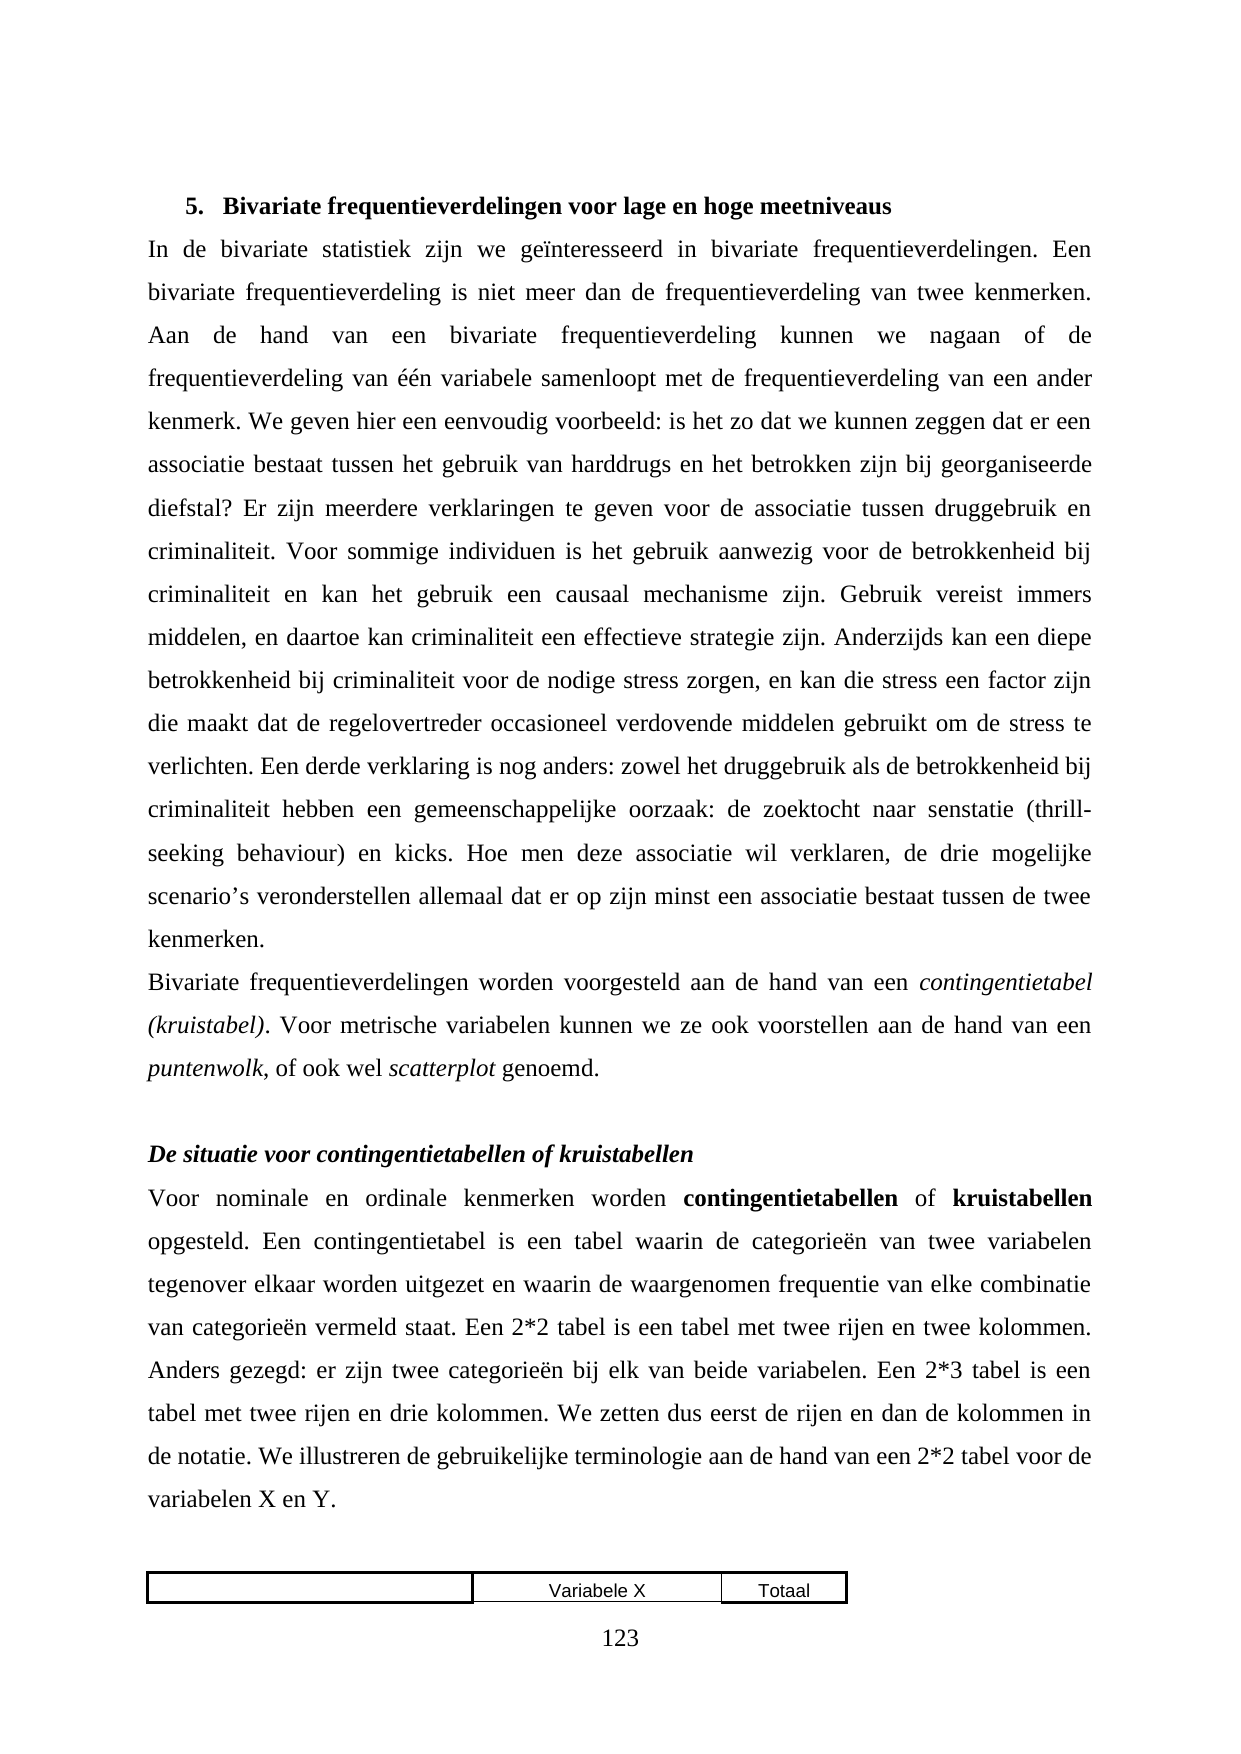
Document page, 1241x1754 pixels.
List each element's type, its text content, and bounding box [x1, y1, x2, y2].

table_header Variabele X [474, 1574, 721, 1601]
text Voor nominale en ordinale kenmerken worden contingentietabellen of kruistabellen opgesteld. Een contingentietabel is een tabel waarin de categorieën van twee variabelen tegenover elkaar worden uitgezet en waarin de waargenomen frequentie van elke combinatie van categorieën vermeld staat. Een 2*2 tabel is een tabel met twee rijen en twee kolommen. Anders gezegd: er zijn twee categorieën bij elk van beide variabelen. Een 2*3 tabel is een tabel met twee rijen en drie kolommen. We zetten dus eerst de rijen en dan de kolommen in de notatie. We illustreren de gebruikelijke terminologie aan de hand van een 2*2 tabel voor de variabelen X en Y. [148, 1183, 1093, 1513]
text Bivariate frequentieverdelingen worden voorgesteld aan de hand van een contingentietabel (kruistabel). Voor metrische variabelen kunnen we ze ook voorstellen aan de hand van een puntenwolk, of ook wel scatterplot genoemd. [148, 967, 1093, 1082]
table_header Totaal [722, 1574, 845, 1601]
list Bivariate frequentieverdelingen voor lage en hoge meetniveaus [185, 191, 1093, 219]
text De situatie voor contingentietabellen of kruistabellen [148, 1139, 1093, 1168]
table_header [149, 1574, 471, 1601]
text In de bivariate statistiek zijn we geïnteresseerd in bivariate frequentieverdelingen. Een bivariate frequentieverdeling is niet meer dan de frequentieverdeling van twee kenmerken. Aan de hand van een bivariate frequentieverdeling kunnen we nagaan of de frequentieverdeling van één variabele samenloopt met de frequentieverdeling van een ander kenmerk. We geven hier een eenvoudig voorbeeld: is het zo dat we kunnen zeggen dat er een associatie bestaat tussen het gebruik van harddrugs en het betrokken zijn bij georganiseerde diefstal? Er zijn meerdere verklaringen te geven voor de associatie tussen druggebruik en criminaliteit. Voor sommige individuen is het gebruik aanwezig voor de betrokkenheid bij criminaliteit en kan het gebruik een causaal mechanisme zijn. Gebruik vereist immers middelen, en daartoe kan criminaliteit een effectieve strategie zijn. Anderzijds kan een diepe betrokkenheid bij criminaliteit voor de nodige stress zorgen, en kan die stress een factor zijn die maakt dat de regelovertreder occasioneel verdovende middelen gebruikt om de stress te verlichten. Een derde verklaring is nog anders: zowel het druggebruik als de betrokkenheid bij criminaliteit hebben een gemeenschappelijke oorzaak: de zoektocht naar senstatie (thrill-seeking behaviour) en kicks. Hoe men deze associatie wil verklaren, de drie mogelijke scenario’s veronderstellen allemaal dat er op zijn minst een associatie bestaat tussen de twee kenmerken. [148, 234, 1093, 953]
